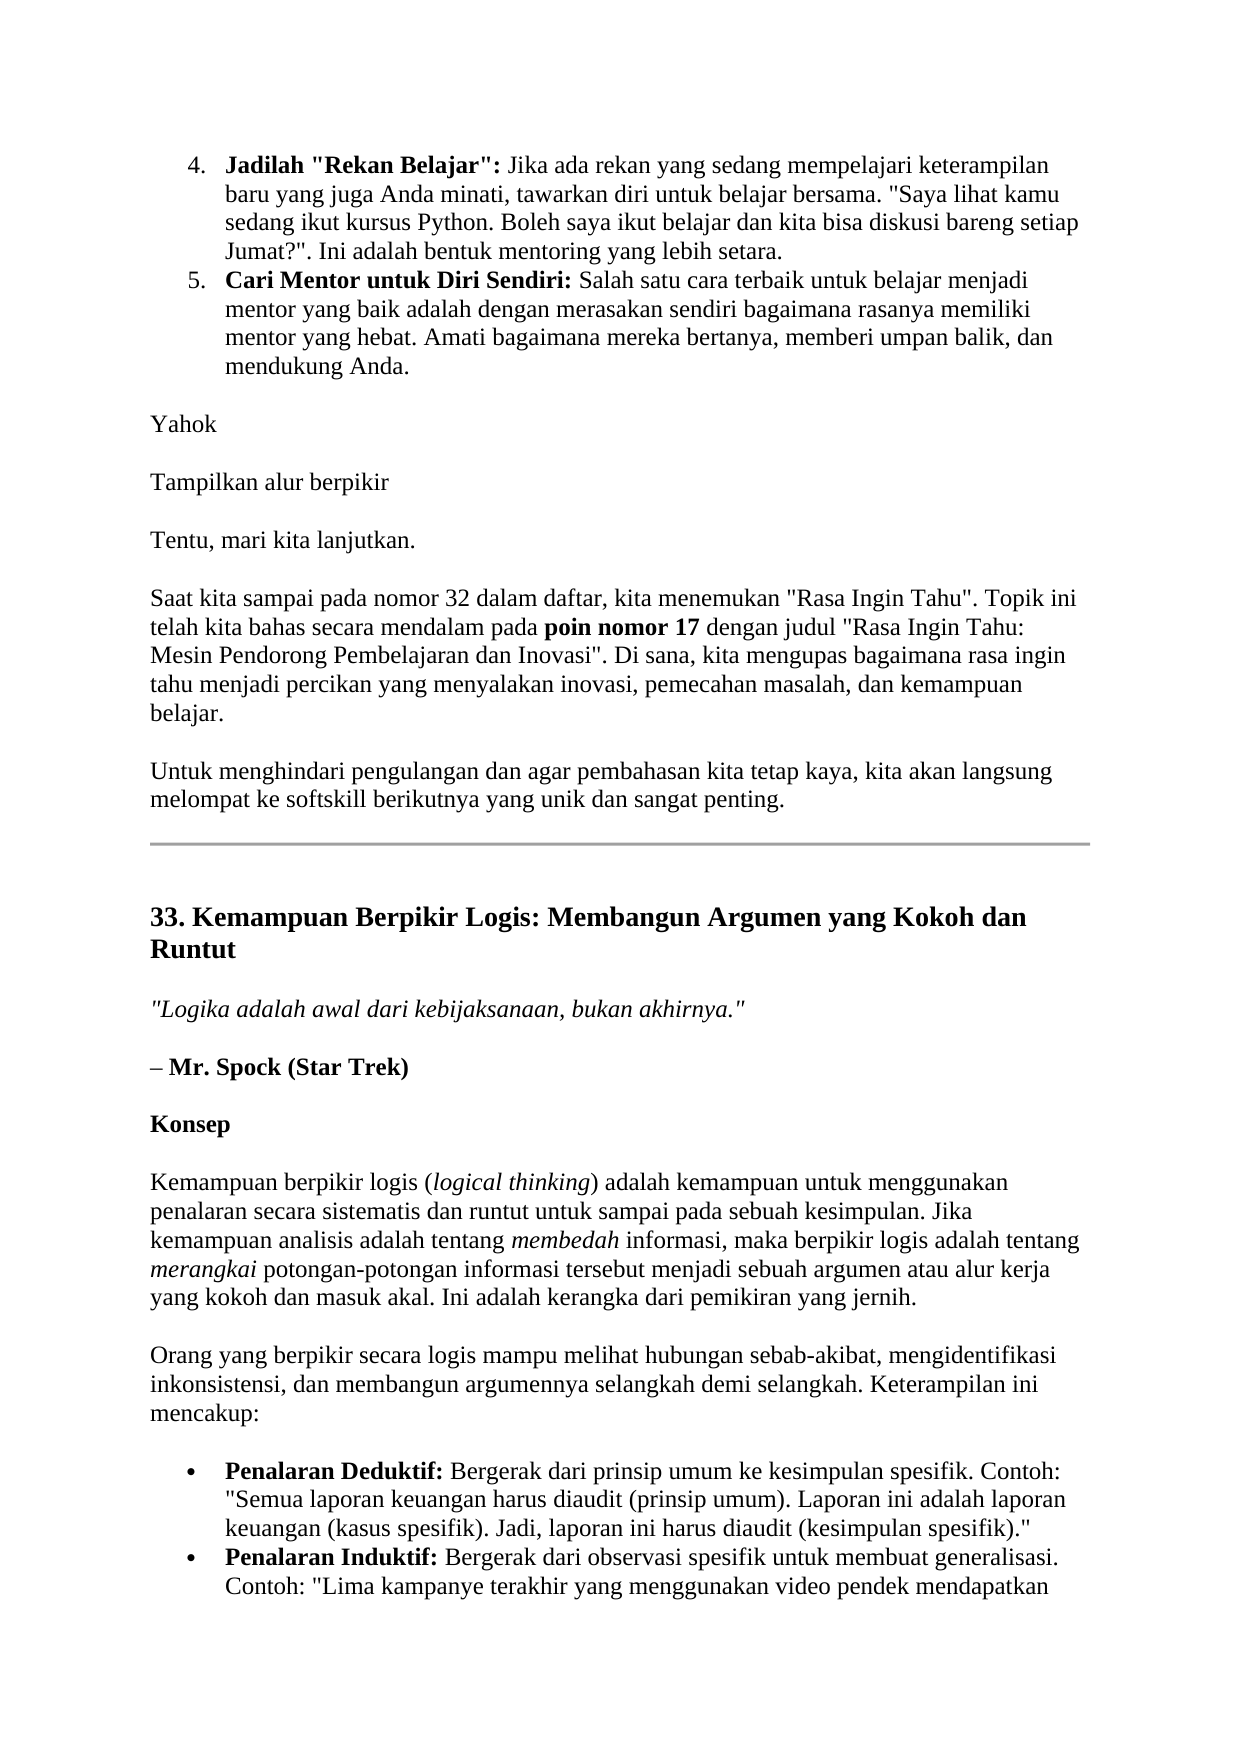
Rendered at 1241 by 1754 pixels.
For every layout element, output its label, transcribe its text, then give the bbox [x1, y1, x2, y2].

text "Logika adalah awal dari kebijaksanaan, bukan akhirnya." [150, 994, 1090, 1022]
text 33. Kemampuan Berpikir Logis: Membangun Argumen yang Kokoh dan Runtut [150, 900, 1090, 964]
text Orang yang berpikir secara logis mampu melihat hubungan sebab-akibat, mengidentifikasi inkonsistensi, dan membangun argumennya selangkah demi selangkah. Keterampilan ini mencakup: [150, 1340, 1090, 1427]
list Jadilah "Rekan Belajar": Jika ada rekan yang sedang mempelajari keterampilan baru yang juga Anda minati, tawarkan diri untuk belajar bersama. "Saya lihat kamu sedang ikut kursus Python. Boleh saya ikut belajar dan kita bisa diskusi bareng setiap Jumat?". Ini adalah bentuk mentoring yang lebih setara. [187, 150, 1090, 265]
text Tampilkan alur berpikir [150, 467, 1090, 496]
list Penalaran Deduktif: Bergerak dari prinsip umum ke kesimpulan spesifik. Contoh: "Semua laporan keuangan harus diaudit (prinsip umum). Laporan ini adalah laporan keuangan (kasus spesifik). Jadi, laporan ini harus diaudit (kesimpulan spesifik)." [187, 1456, 1090, 1542]
text Saat kita sampai pada nomor 32 dalam daftar, kita menemukan "Rasa Ingin Tahu". Topik ini telah kita bahas secara mendalam pada poin nomor 17 dengan judul "Rasa Ingin Tahu: Mesin Pendorong Pembelajaran dan Inovasi". Di sana, kita mengupas bagaimana rasa ingin tahu menjadi percikan yang menyalakan inovasi, pemecahan masalah, dan kemampuan belajar. [150, 583, 1090, 727]
list Cari Mentor untuk Diri Sendiri: Salah satu cara terbaik untuk belajar menjadi mentor yang baik adalah dengan merasakan sendiri bagaimana rasanya memiliki mentor yang hebat. Amati bagaimana mereka bertanya, memberi umpan balik, dan mendukung Anda. [187, 265, 1090, 380]
text Tentu, mari kita lanjutkan. [150, 525, 1090, 554]
text Kemampuan berpikir logis (logical thinking) adalah kemampuan untuk menggunakan penalaran secara sistematis dan runtut untuk sampai pada sebuah kesimpulan. Jika kemampuan analisis adalah tentang membedah informasi, maka berpikir logis adalah tentang merangkai potongan-potongan informasi tersebut menjadi sebuah argumen atau alur kerja yang kokoh dan masuk akal. Ini adalah kerangka dari pemikiran yang jernih. [150, 1167, 1090, 1311]
text Konsep [150, 1109, 1090, 1138]
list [187, 1542, 1090, 1599]
text – Mr. Spock (Star Trek) [150, 1052, 1090, 1080]
text Untuk menghindari pengulangan dan agar pembahasan kita tetap kaya, kita akan langsung melompat ke softskill berikutnya yang unik dan sangat penting. [150, 756, 1090, 813]
text Yahok [150, 409, 1090, 438]
